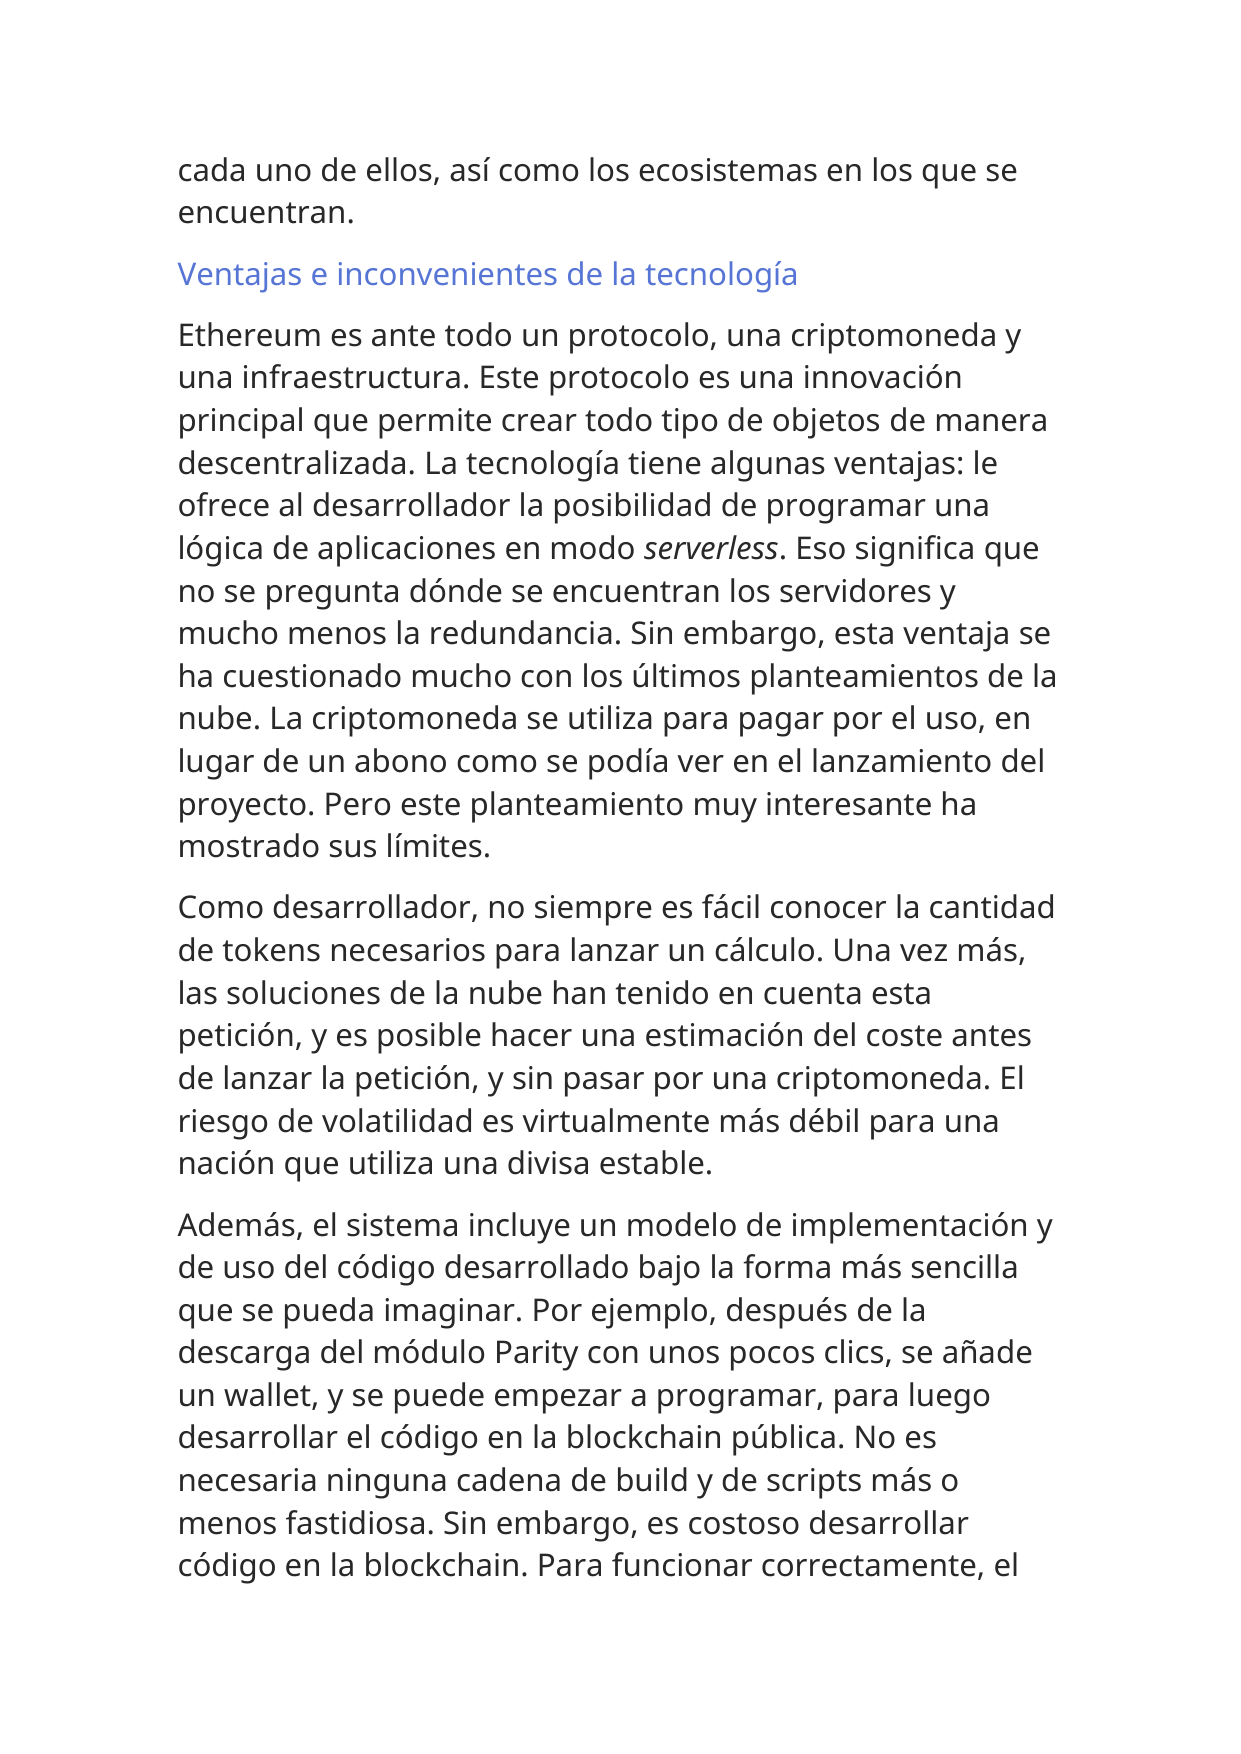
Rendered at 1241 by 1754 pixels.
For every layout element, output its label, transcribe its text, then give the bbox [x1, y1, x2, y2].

text Ethereum es ante todo un protocolo, una criptomoneda y una infraestructura. Este protocolo es una innovación principal que permite crear todo tipo de objetos de manera descentralizada. La tecnología tiene algunas ventajas: le ofrece al desarrollador la posibilidad de programar una lógica de aplicaciones en modo serverless. Eso significa que no se pregunta dónde se encuentran los servidores y mucho menos la redundancia. Sin embargo, esta ventaja se ha cuestionado mucho con los últimos planteamientos de la nube. La criptomoneda se utiliza para pagar por el uso, en lugar de un abono como se podía ver en el lanzamiento del proyecto. Pero este planteamiento muy interesante ha mostrado sus límites. [177, 313, 1063, 867]
text Como desarrollador, no siempre es fácil conocer la cantidad de tokens necesarios para lanzar un cálculo. Una vez más, las soluciones de la nube han tenido en cuenta esta petición, y es posible hacer una estimación del coste antes de lanzar la petición, y sin pasar por una criptomoneda. El riesgo de volatilidad es virtualmente más débil para una nación que utiliza una divisa estable. [177, 886, 1063, 1184]
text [177, 148, 1063, 233]
text Ventajas e inconvenientes de la tecnología [177, 252, 1063, 294]
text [177, 1202, 1063, 1586]
